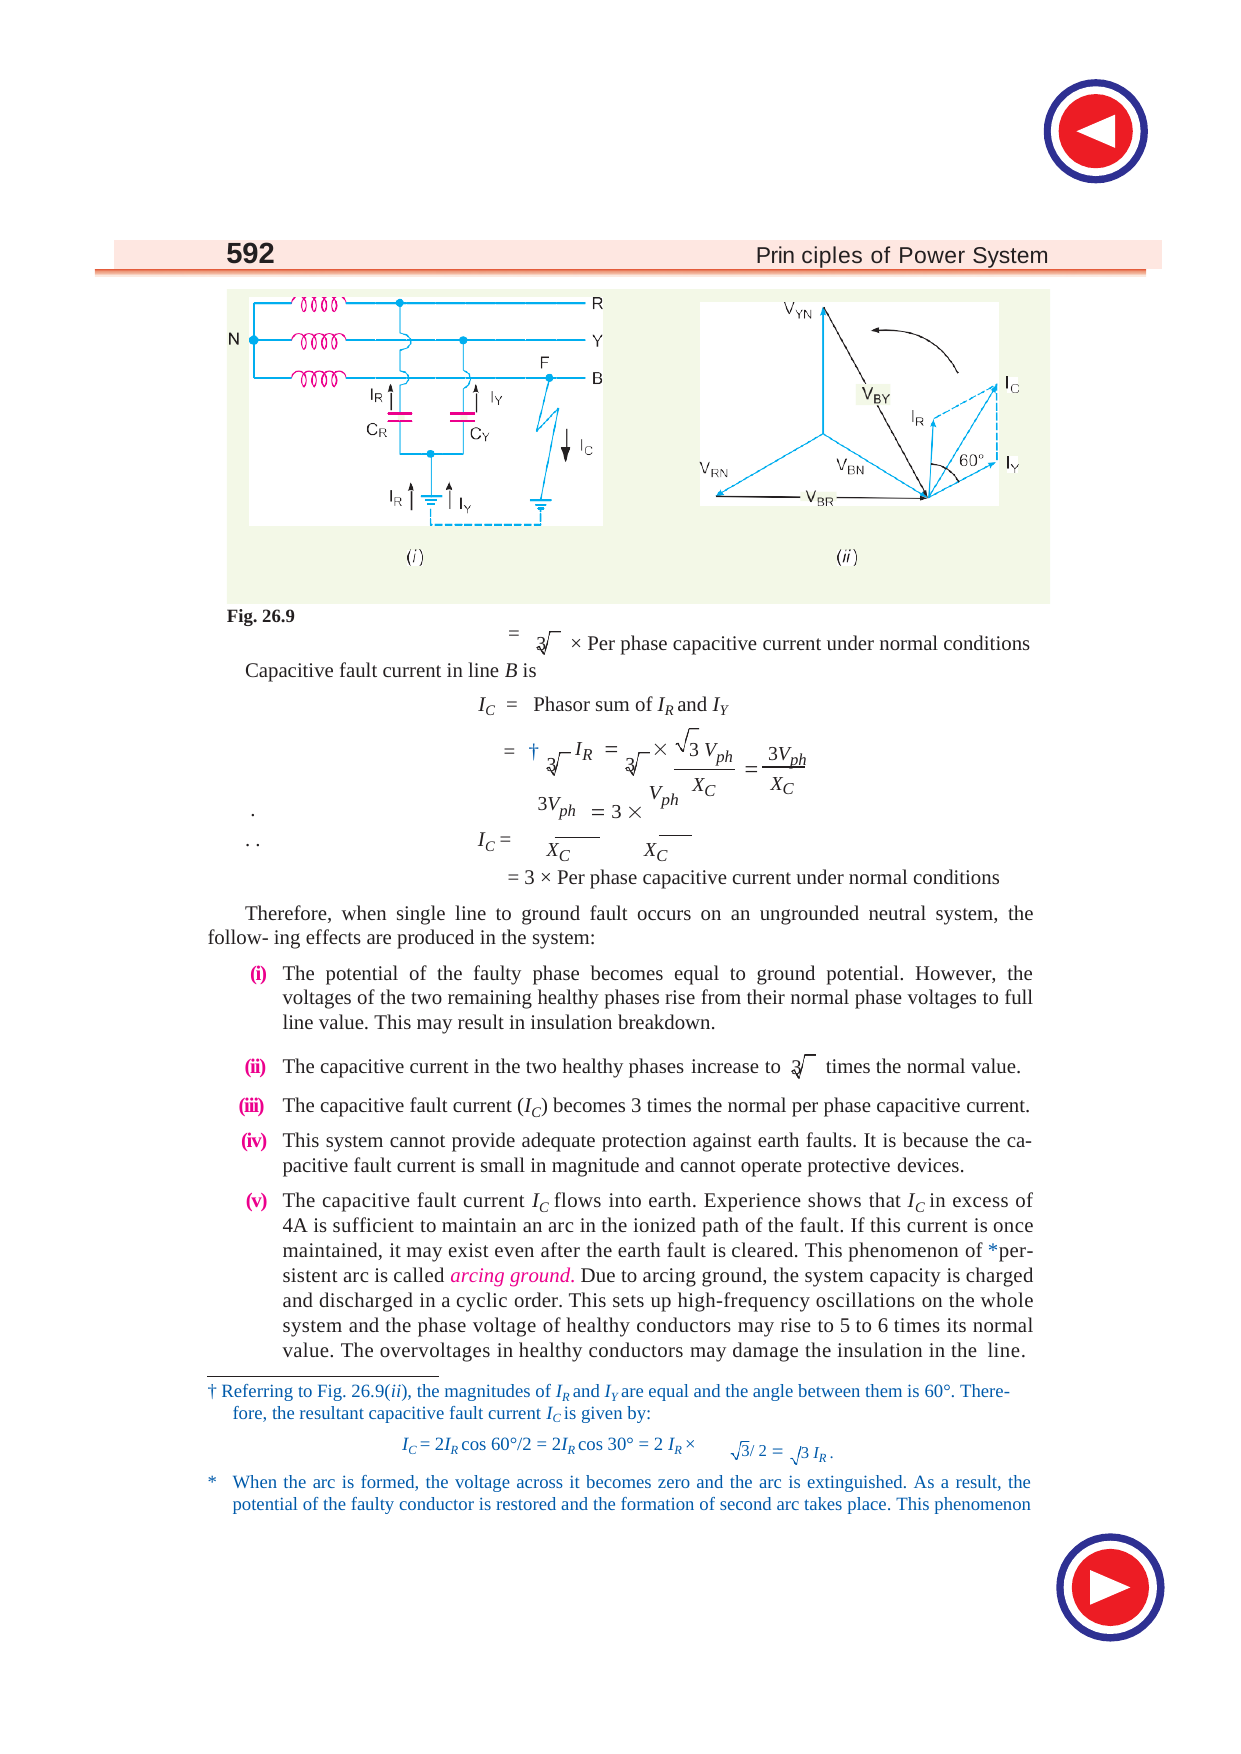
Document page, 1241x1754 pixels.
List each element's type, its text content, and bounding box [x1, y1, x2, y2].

picture [94, 269, 1147, 277]
picture [675, 728, 700, 752]
picture [837, 549, 857, 566]
text Capacitive fault current in line B is [245, 658, 538, 682]
text Therefore, when single line to ground fault occurs on an ungrounded neutral system, the follow- ing effects are produced in the system: [207, 901, 1033, 949]
picture [546, 764, 571, 776]
picture [536, 631, 561, 655]
text = 3 × Per phase capacitive current under normal conditions [507, 865, 1194, 889]
text . . IC = [245, 836, 519, 849]
text 3/ 2  [741, 1441, 785, 1461]
picture [699, 302, 999, 506]
text IC = 2IR cos 60°/2 = 2IR cos 30° = 2 IR × [402, 1433, 721, 1457]
picture [1007, 456, 1019, 473]
text = † IR   [83, 736, 668, 764]
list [207, 1471, 1033, 1514]
list This system cannot provide adequate protection against earth faults. It is because the ca- pacitive fault current is small in magnitude and cannot operate protective devices. [241, 1128, 1033, 1177]
text XC [692, 773, 733, 799]
picture [1006, 376, 1019, 393]
text 3 Vph [689, 738, 733, 767]
picture [730, 1441, 741, 1460]
list The capacitive fault current (IC) becomes 3 times the normal per phase capacitive current. [238, 1093, 1194, 1120]
text XC [770, 772, 1194, 794]
text XC XC [546, 838, 1194, 865]
list The capacitive fault current IC flows into earth. Experience shows that IC in excess of 4A is sufficient to maintain an arc in the ionized path of the fault. If this current is once maintained, it may exist even after the earth fault is cleared. This phenomenon of *per- sistent arc is called arcing ground. Due to arcing ground, the system capacity is charged and discharged in a cyclic order. This sets up high-frequency oscillations on the whole system and the phase voltage of healthy conductors may rise to 5 to 6 times its normal value. The overvoltages in healthy conductors may damage the insulation in the line. [246, 1187, 1034, 1362]
picture [790, 1446, 801, 1465]
text  3Vph [743, 740, 1194, 772]
picture [407, 549, 423, 566]
text † Referring to Fig. 26.9(ii), the magnitudes of IR and IY are equal and the angle between them is 60°. There- fore, the resultant capacitive fault current IC is given by: [207, 1368, 1034, 1426]
picture [249, 297, 603, 527]
text  3  Vph [589, 804, 1194, 822]
text IC = Phasor sum of IR and IY [235, 692, 970, 719]
text 3 IR . [801, 1442, 1194, 1466]
text = [83, 621, 519, 645]
list The capacitive current in the two healthy phases increase to times the normal value. [244, 1054, 1194, 1078]
text × Per phase capacitive current under normal conditions [570, 631, 1194, 655]
text . 3Vph [250, 802, 579, 820]
list The potential of the faulty phase becomes equal to ground potential. However, the voltages of the two remaining healthy phases rise from their normal phase voltages to full line value. This may result in insulation breakdown. [250, 961, 1033, 1034]
picture [625, 764, 650, 776]
